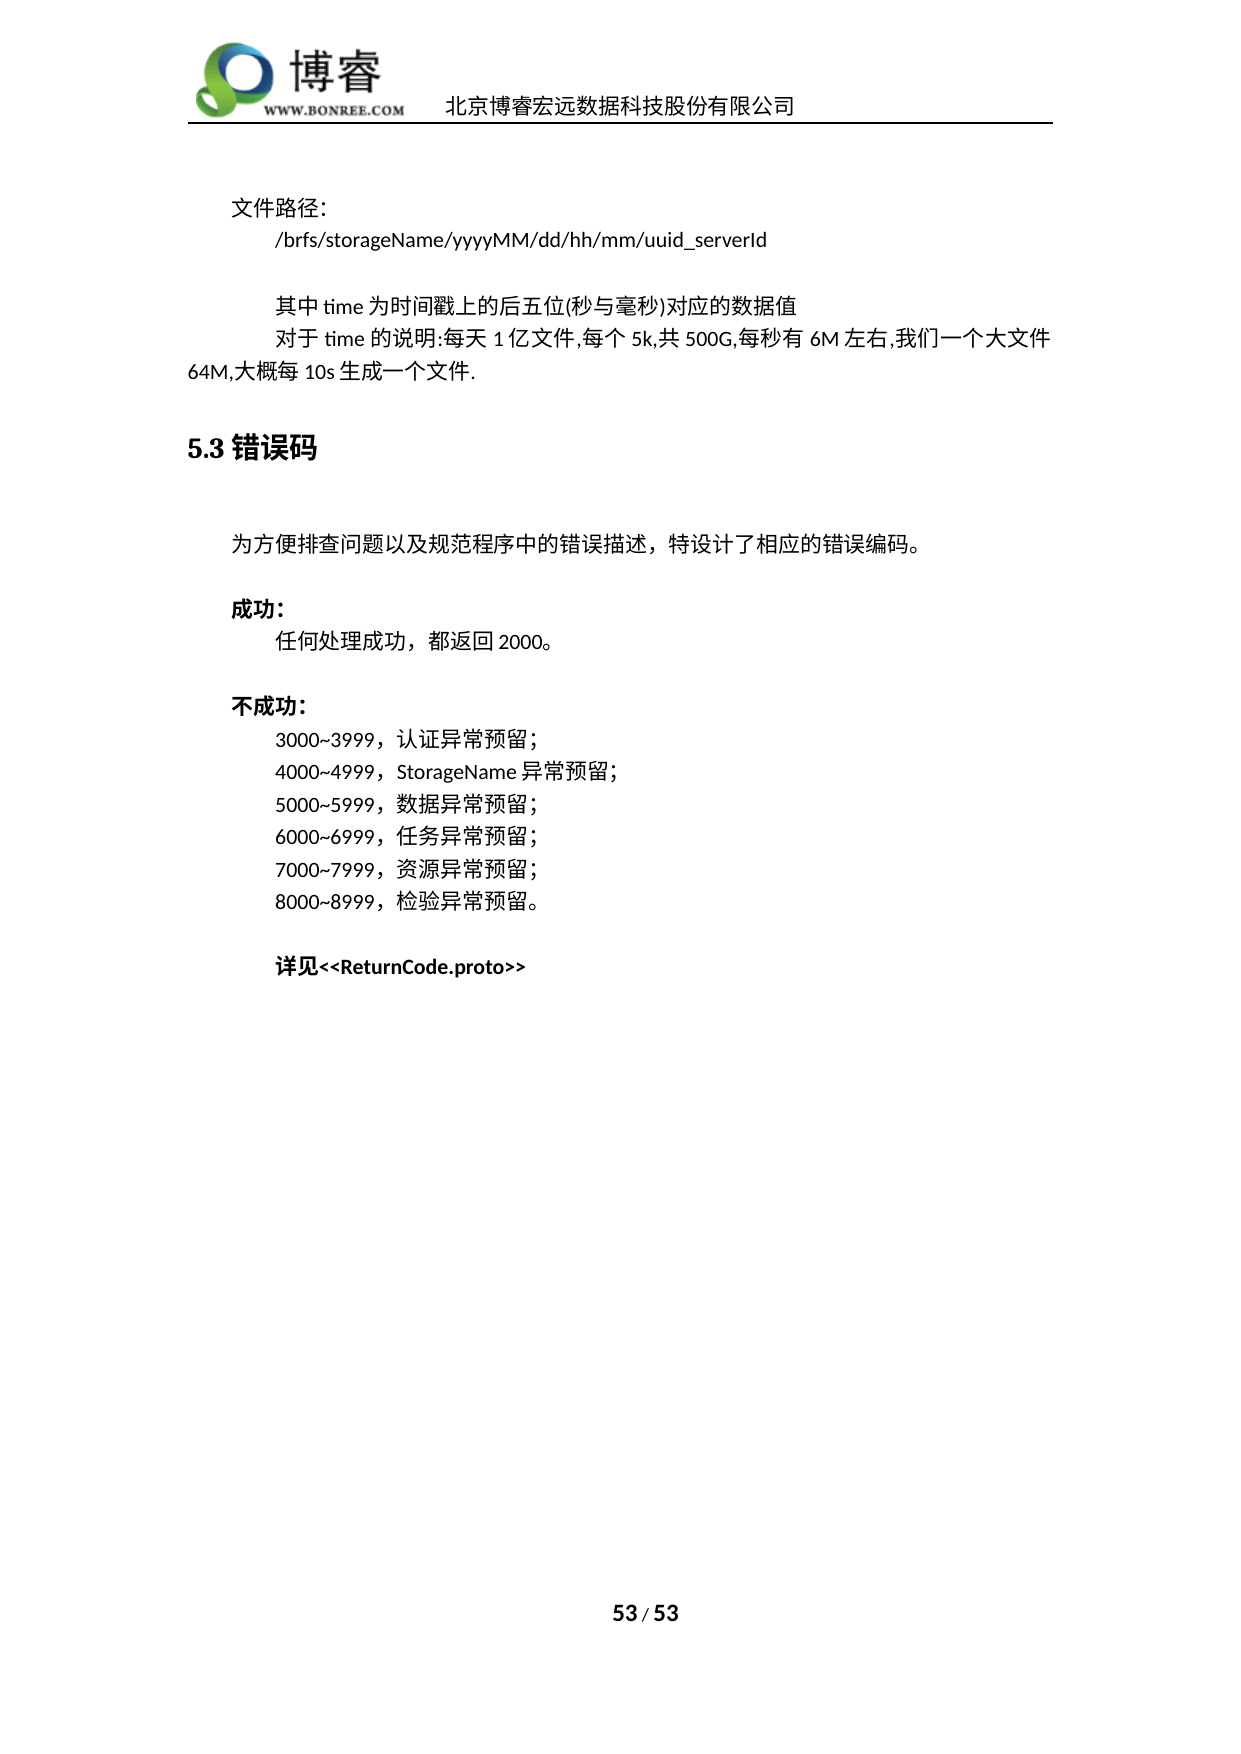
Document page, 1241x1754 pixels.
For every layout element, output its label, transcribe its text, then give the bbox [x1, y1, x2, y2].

subtitle 错误码 [187, 413, 1053, 478]
text 5000~5999，数据异常预留； [187, 786, 1053, 819]
text 任何处理成功，都返回2000。 [187, 624, 1053, 656]
text 文件路径： [187, 191, 1053, 223]
picture [182, 33, 406, 129]
text 4000~4999，StorageName异常预留； [187, 754, 1053, 786]
text 详见<<ReturnCode.proto>> [187, 949, 1053, 981]
text 其中time为时间戳上的后五位(秒与毫秒)对应的数据值 [187, 288, 1053, 321]
text 为方便排查问题以及规范程序中的错误描述，特设计了相应的错误编码。 [187, 526, 1053, 559]
text 不成功： [187, 689, 1053, 721]
text 对于time的说明:每天1亿文件,每个5k,共500G,每秒有6M左右,我们一个大文件64M,大概每10s生成一个文件. [187, 321, 1053, 386]
text 6000~6999，任务异常预留； [187, 819, 1053, 851]
text 3000~3999，认证异常预留； [187, 721, 1053, 754]
text 7000~7999，资源异常预留； [187, 851, 1053, 884]
text 8000~8999，检验异常预留。 [187, 884, 1053, 916]
text 成功： [187, 591, 1053, 624]
text /brfs/storageName/yyyyMM/dd/hh/mm/uuid_serverId [187, 223, 1053, 256]
